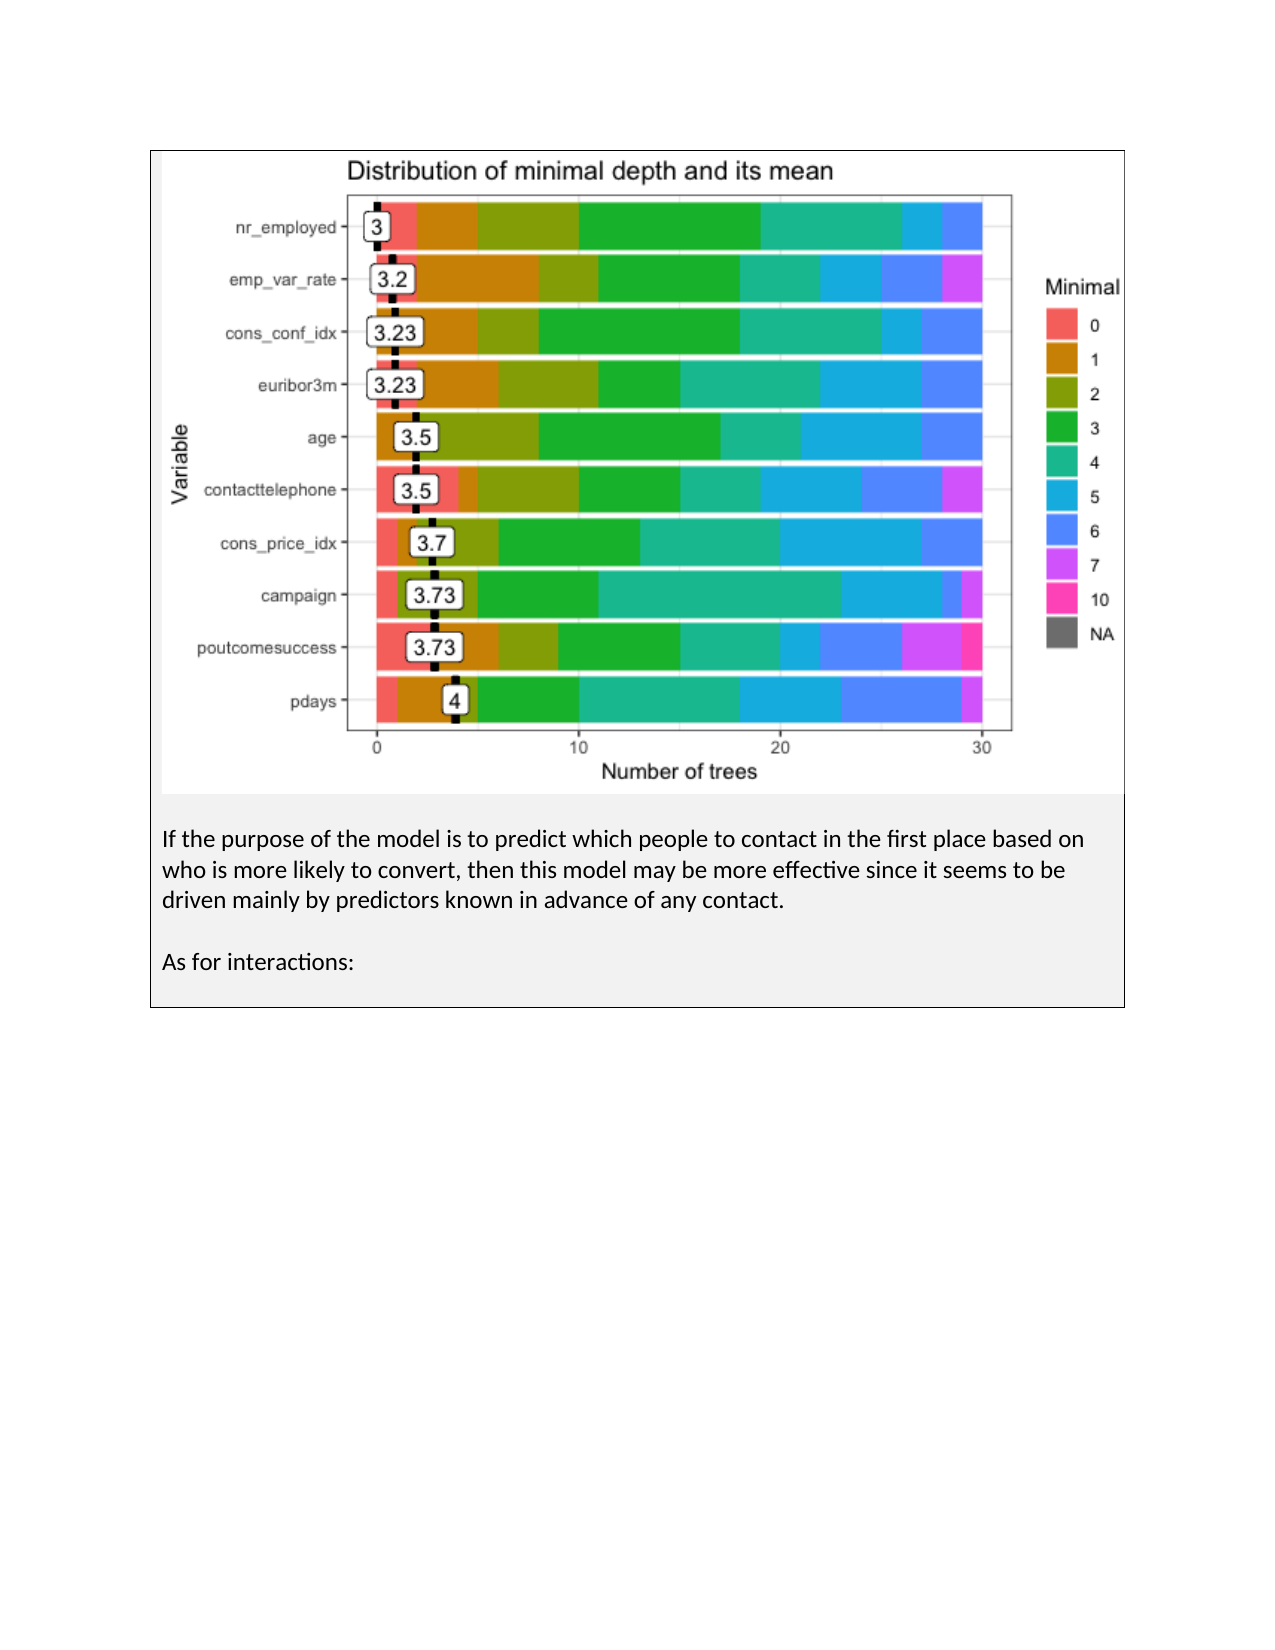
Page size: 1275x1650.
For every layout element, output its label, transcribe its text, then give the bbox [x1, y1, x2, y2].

table_header Exploring an alternative model without duration… We didn’t have time to fully explore this, but as an experiment, I built a Random Forest model that excluded duration and duration_group entirely, and here are the variables with min depth: If the purpose of the model is to predict which people to contact in the first place based on who is more likely to convert, then this model may be more effective since it seems to be driven mainly by predictors known in advance of any contact. As for interactions: Consumer confidence index is again the most influential interaction, this time with campaign. More work would need to be done to clear away other variables that would be unknown for people who have not yet been contacted, or perhaps were only contacted in the distant past, or for other campaigns. Then we would need to redo this analysis, but unfortunately we are out of time. Still, I wanted to call out this finding and possible next steps. [151, 151, 1124, 1007]
picture [161, 151, 1125, 794]
